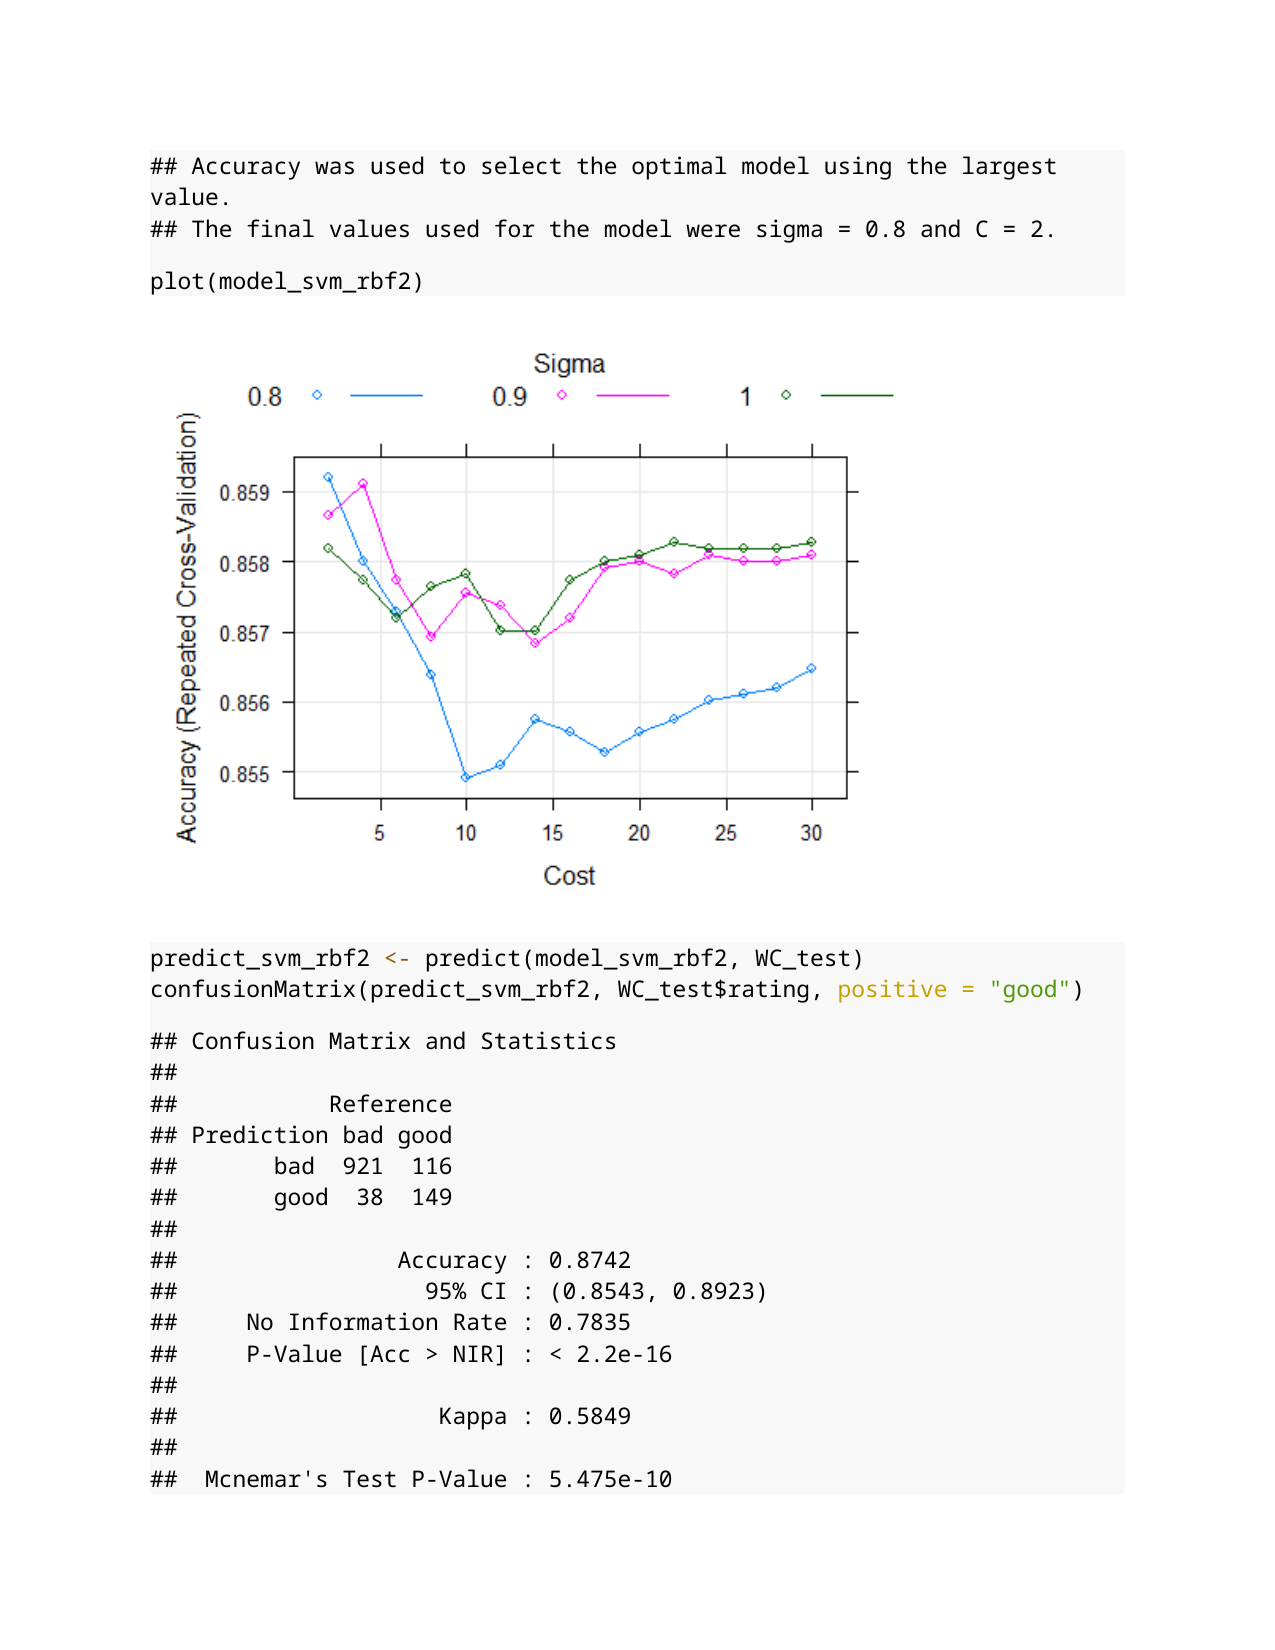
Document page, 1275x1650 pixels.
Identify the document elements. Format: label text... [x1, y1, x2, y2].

picture [150, 316, 908, 923]
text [150, 150, 1125, 244]
text predict_svm_rbf2 <- predict(model_svm_rbf2, WC_test) confusionMatrix(predict_svm_rbf2, WC_test$rating, positive = "good") [865, 942, 1125, 1004]
text plot(model_svm_rbf2) [150, 264, 1125, 296]
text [150, 1025, 1125, 1494]
